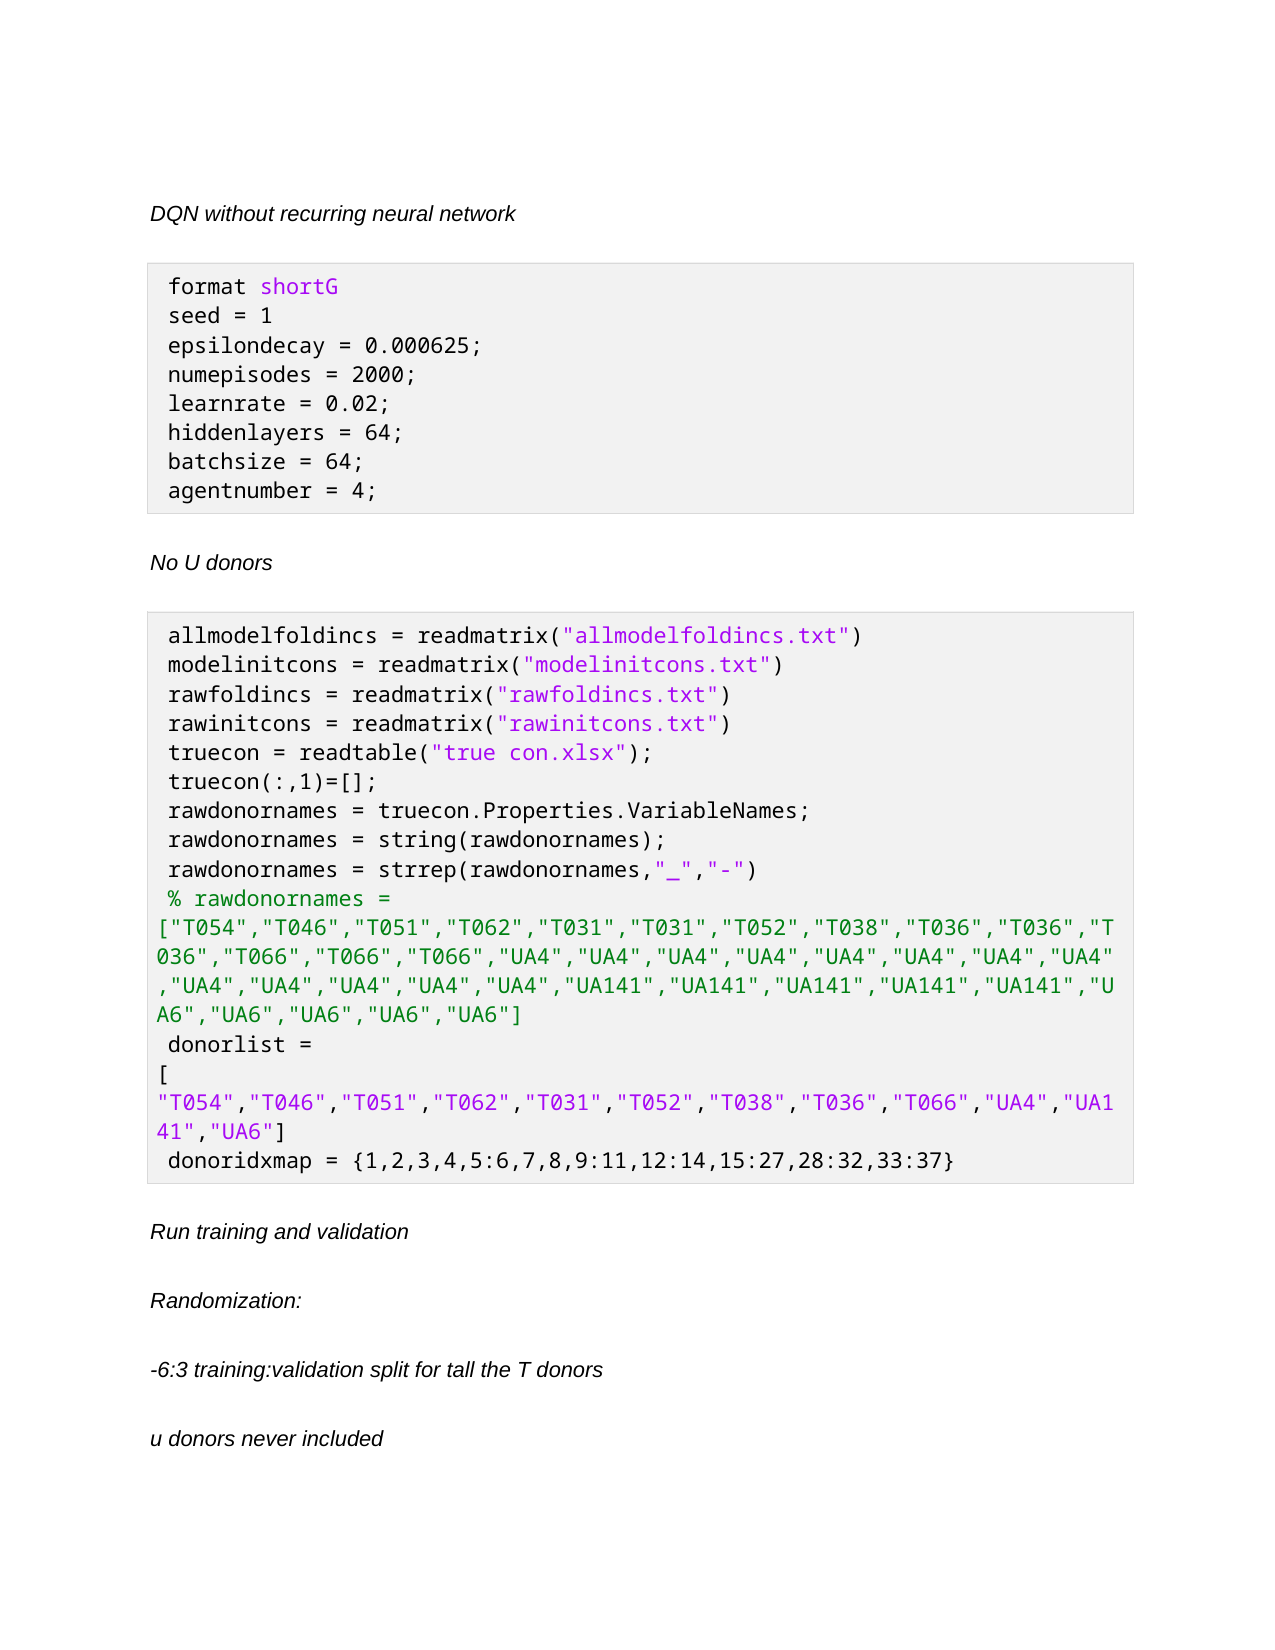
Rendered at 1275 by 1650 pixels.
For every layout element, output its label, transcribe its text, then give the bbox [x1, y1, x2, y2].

text Randomization: [150, 1288, 1125, 1313]
text hiddenlayers = 64; [148, 408, 1133, 437]
text allmodelfoldincs = readmatrix("allmodelfoldincs.txt") [148, 613, 1133, 641]
text learnrate = 0.02; [148, 379, 1133, 408]
text rawdonornames = string(rawdonornames); [148, 816, 1133, 845]
text Run training and validation [150, 1220, 1125, 1245]
text donoridxmap = {1,2,3,4,5:6,7,8,9:11,12:14,15:27,28:32,33:37} [148, 1136, 1133, 1183]
text DQN without recurring neural network [150, 201, 1125, 226]
text truecon(:,1)=[]; [148, 757, 1133, 786]
text format shortG [148, 264, 1133, 292]
text seed = 1 [148, 292, 1133, 321]
text rawdonornames = strrep(rawdonornames,"_","-") [148, 845, 1133, 874]
text % rawdonornames = ["T054","T046","T051","T062","T031","T031","T052","T038","T036","T036","T036","T066","T066","T066","UA4","UA4","UA4","UA4","UA4","UA4","UA4","UA4","UA4","UA4","UA4","UA4","UA4","UA141","UA141","UA141","UA141","UA141","UA6","UA6","UA6","UA6","UA6"] [148, 874, 1133, 1020]
text agentnumber = 4; [148, 467, 1133, 513]
text rawdonornames = truecon.Properties.VariableNames; [148, 786, 1133, 816]
text No U donors [150, 550, 1125, 575]
text -6:3 training:validation split for tall the T donors [150, 1357, 1125, 1382]
text rawinitcons = readmatrix("rawinitcons.txt") [148, 699, 1133, 728]
text batchsize = 64; [148, 437, 1133, 467]
text u donors never included [150, 1426, 1125, 1451]
text numepisodes = 2000; [148, 350, 1133, 379]
text truecon = readtable("true con.xlsx"); [148, 728, 1133, 757]
text epsilondecay = 0.000625; [148, 321, 1133, 350]
text rawfoldincs = readmatrix("rawfoldincs.txt") [148, 670, 1133, 699]
text modelinitcons = readmatrix("modelinitcons.txt") [148, 641, 1133, 670]
text donorlist = ["T054","T046","T051","T062","T031","T052","T038","T036","T066","UA4","UA141","UA6"] [148, 1020, 1133, 1136]
